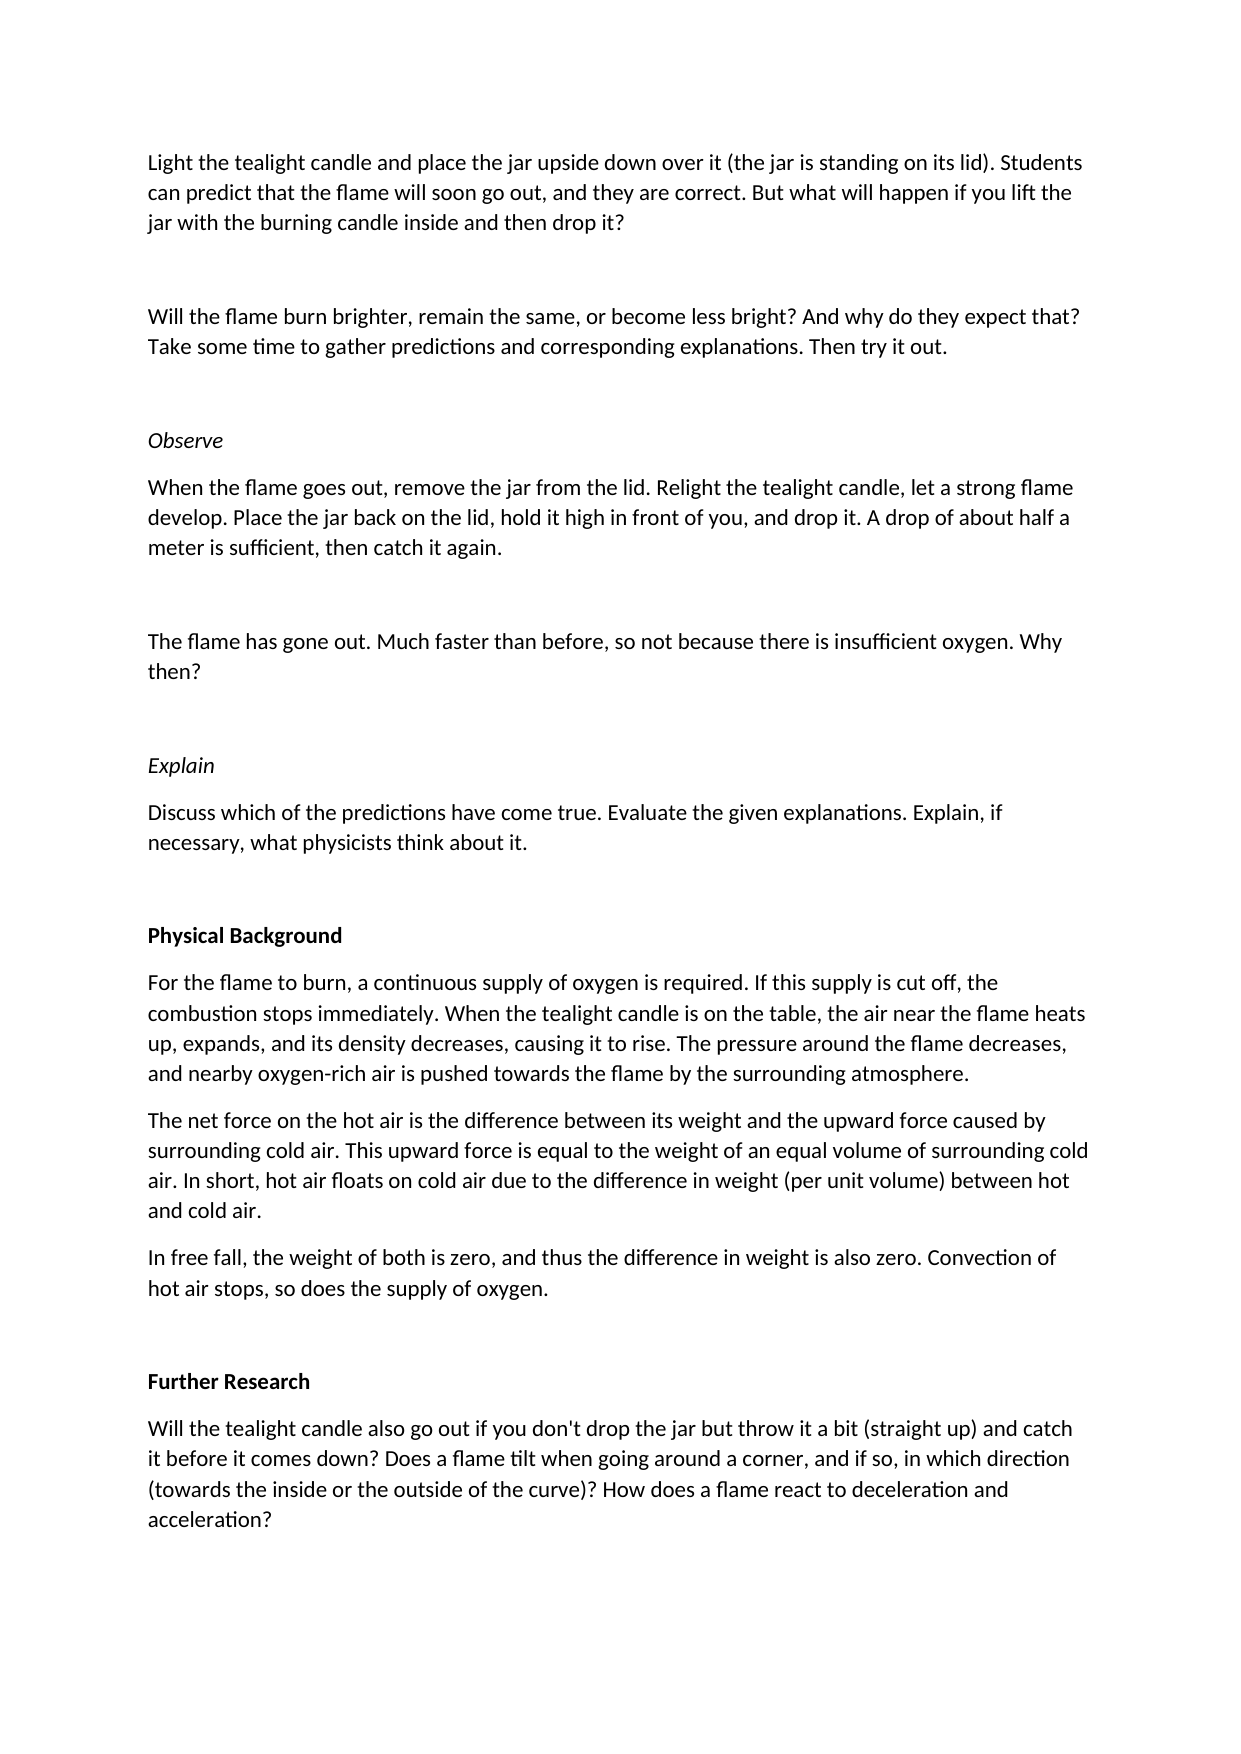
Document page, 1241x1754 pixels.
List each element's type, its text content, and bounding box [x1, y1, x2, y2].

text In free fall, the weight of both is zero, and thus the difference in weight is also zero. Convection of hot air stops, so does the supply of oxygen. [148, 1243, 1093, 1302]
text Observe [148, 426, 1093, 454]
text When the flame goes out, remove the jar from the lid. Relight the tealight candle, let a strong flame develop. Place the jar back on the lid, hold it high in front of you, and drop it. A drop of about half a meter is sufficient, then catch it again. [148, 473, 1093, 561]
text Will the flame burn brighter, remain the same, or become less bright? And why do they expect that? Take some time to gather predictions and corresponding explanations. Then try it out. [148, 302, 1093, 360]
text Discuss which of the predictions have come true. Evaluate the given explanations. Explain, if necessary, what physicists think about it. [148, 798, 1093, 856]
text Will the tealight candle also go out if you don't drop the jar but throw it a bit (straight up) and catch it before it comes down? Does a flame tilt when going around a corner, and if so, in which direction (towards the inside or the outside of the curve)? How does a flame react to deceleration and acceleration? [148, 1414, 1093, 1533]
text Physical Background [148, 922, 1093, 949]
text The net force on the hot air is the difference between its weight and the upward force caused by surrounding cold air. This upward force is equal to the weight of an equal volume of surrounding cold air. In short, hot air floats on cold air due to the difference in weight (per unit volume) between hot and cold air. [148, 1106, 1093, 1224]
text For the flame to burn, a continuous supply of oxygen is required. If this supply is cut off, the combustion stops immediately. When the tealight candle is on the table, the air near the flame heats up, expands, and its density decreases, causing it to rise. The pressure around the flame decreases, and nearby oxygen-rich air is pushed towards the flame by the surrounding atmosphere. [148, 968, 1093, 1087]
text Further Research [148, 1367, 1093, 1395]
text Explain [148, 751, 1093, 779]
text The flame has gone out. Much faster than before, so not because there is insufficient oxygen. Why then? [148, 627, 1093, 685]
text Light the tealight candle and place the jar upside down over it (the jar is standing on its lid). Students can predict that the flame will soon go out, and they are correct. But what will happen if you lift the jar with the burning candle inside and then drop it? [148, 148, 1093, 236]
